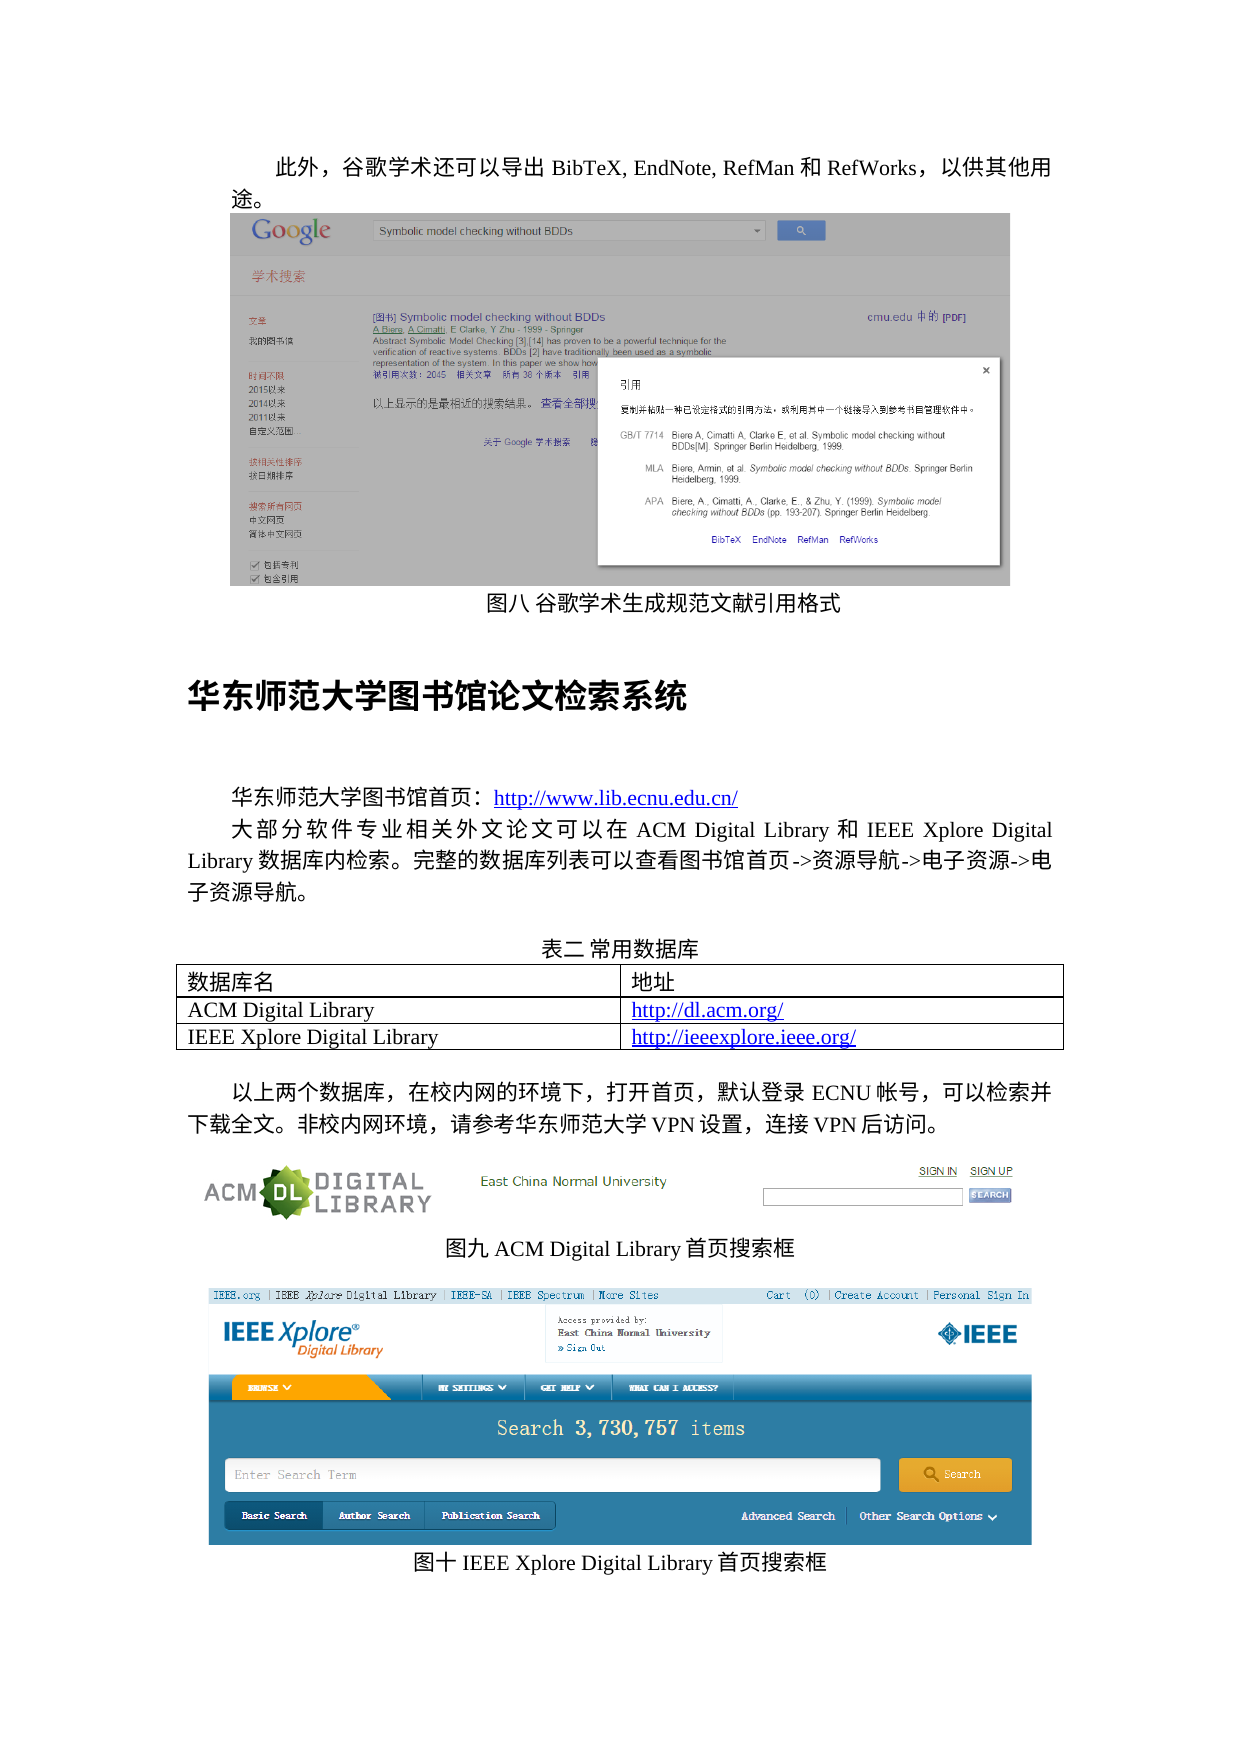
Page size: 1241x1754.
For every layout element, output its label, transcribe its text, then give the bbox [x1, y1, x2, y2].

text 以上两个数据库，在校内网的环境下，打开首页，默认登录ECNU帐号，可以检索并下载全文。非校内网环境，请参考华东师范大学VPN设置，连接VPN后访问。 [187, 1075, 1053, 1138]
table_header 地址 [621, 965, 1063, 996]
text 华东师范大学图书馆首页：http://www.lib.ecnu.edu.cn/ [187, 780, 1053, 812]
text 大部分软件专业相关外文论文可以在ACM Digital Library和IEEE Xplore Digital Library数据库内检索。完整的数据库列表可以查看图书馆首页->资源导航->电子资源->电子资源导航。 [187, 812, 1053, 907]
text 此外，谷歌学术还可以导出BibTeX, EndNote, RefMan和RefWorks，以供其他用途。 [231, 150, 1053, 213]
table_cell IEEE Xplore Digital Library [177, 1024, 620, 1049]
table_cell http://ieeexplore.ieee.org/ [621, 1024, 1063, 1049]
table_header 数据库名 [177, 965, 620, 996]
subtitle 华东师范大学图书馆论文检索系统 [187, 670, 1053, 718]
text 图九 ACM Digital Library首页搜索框 [187, 1231, 1053, 1263]
table_cell http://dl.acm.org/ [621, 998, 1063, 1023]
table_cell ACM Digital Library [177, 998, 620, 1023]
text 图八 谷歌学术生成规范文献引用格式 [231, 586, 1053, 617]
text 表二 常用数据库 [187, 932, 1053, 964]
text 图十 IEEE Xplore Digital Library首页搜索框 [187, 1545, 1053, 1576]
